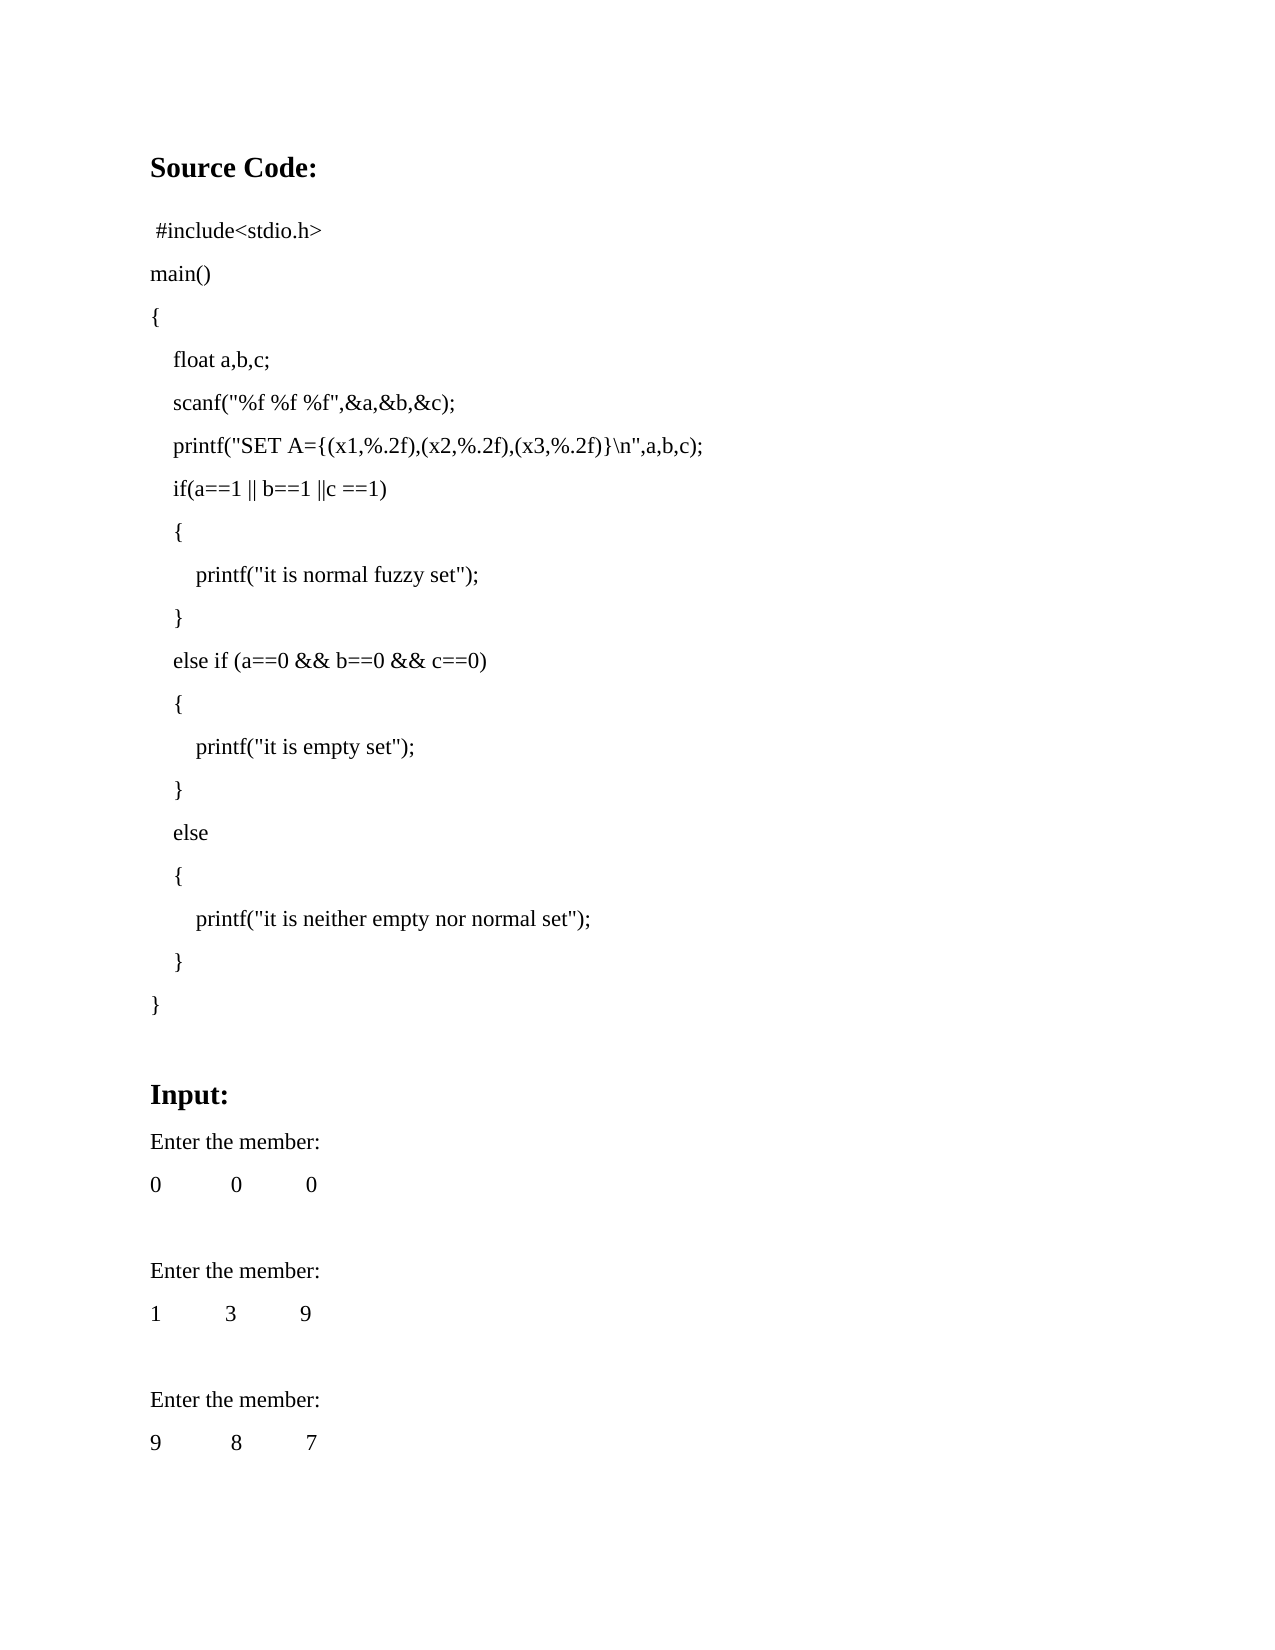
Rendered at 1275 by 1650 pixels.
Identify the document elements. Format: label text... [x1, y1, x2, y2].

text { [150, 518, 1125, 544]
text printf("it is neither empty nor normal set"); [150, 905, 1125, 932]
text float a,b,c; [150, 346, 1125, 372]
text } [150, 776, 1125, 803]
text else [150, 819, 1125, 846]
text printf("SET A={(x1,%.2f),(x2,%.2f),(x3,%.2f)}\n",a,b,c); [150, 432, 1125, 458]
text Enter the member: [150, 1386, 1125, 1412]
text Source Code: [150, 150, 1125, 183]
text } [150, 604, 1125, 631]
text 0 0 0 [150, 1171, 1125, 1197]
text Enter the member: [150, 1257, 1125, 1283]
text scanf("%f %f %f",&a,&b,&c); [150, 389, 1125, 416]
text main() [150, 260, 1125, 286]
text printf("it is empty set"); [150, 733, 1125, 760]
text if(a==1 || b==1 ||c ==1) [150, 475, 1125, 502]
text 1 3 9 [150, 1300, 1125, 1326]
text else if (a==0 && b==0 && c==0) [150, 647, 1125, 674]
text Input: [150, 1077, 1125, 1111]
text { [150, 862, 1125, 889]
text #include<stdio.h> [150, 217, 1125, 243]
text 9 8 7 [150, 1429, 1125, 1455]
text Enter the member: [150, 1128, 1125, 1154]
text printf("it is normal fuzzy set"); [150, 561, 1125, 588]
text } [150, 948, 1125, 975]
text } [150, 991, 1125, 1018]
text { [150, 303, 1125, 329]
text { [150, 690, 1125, 717]
